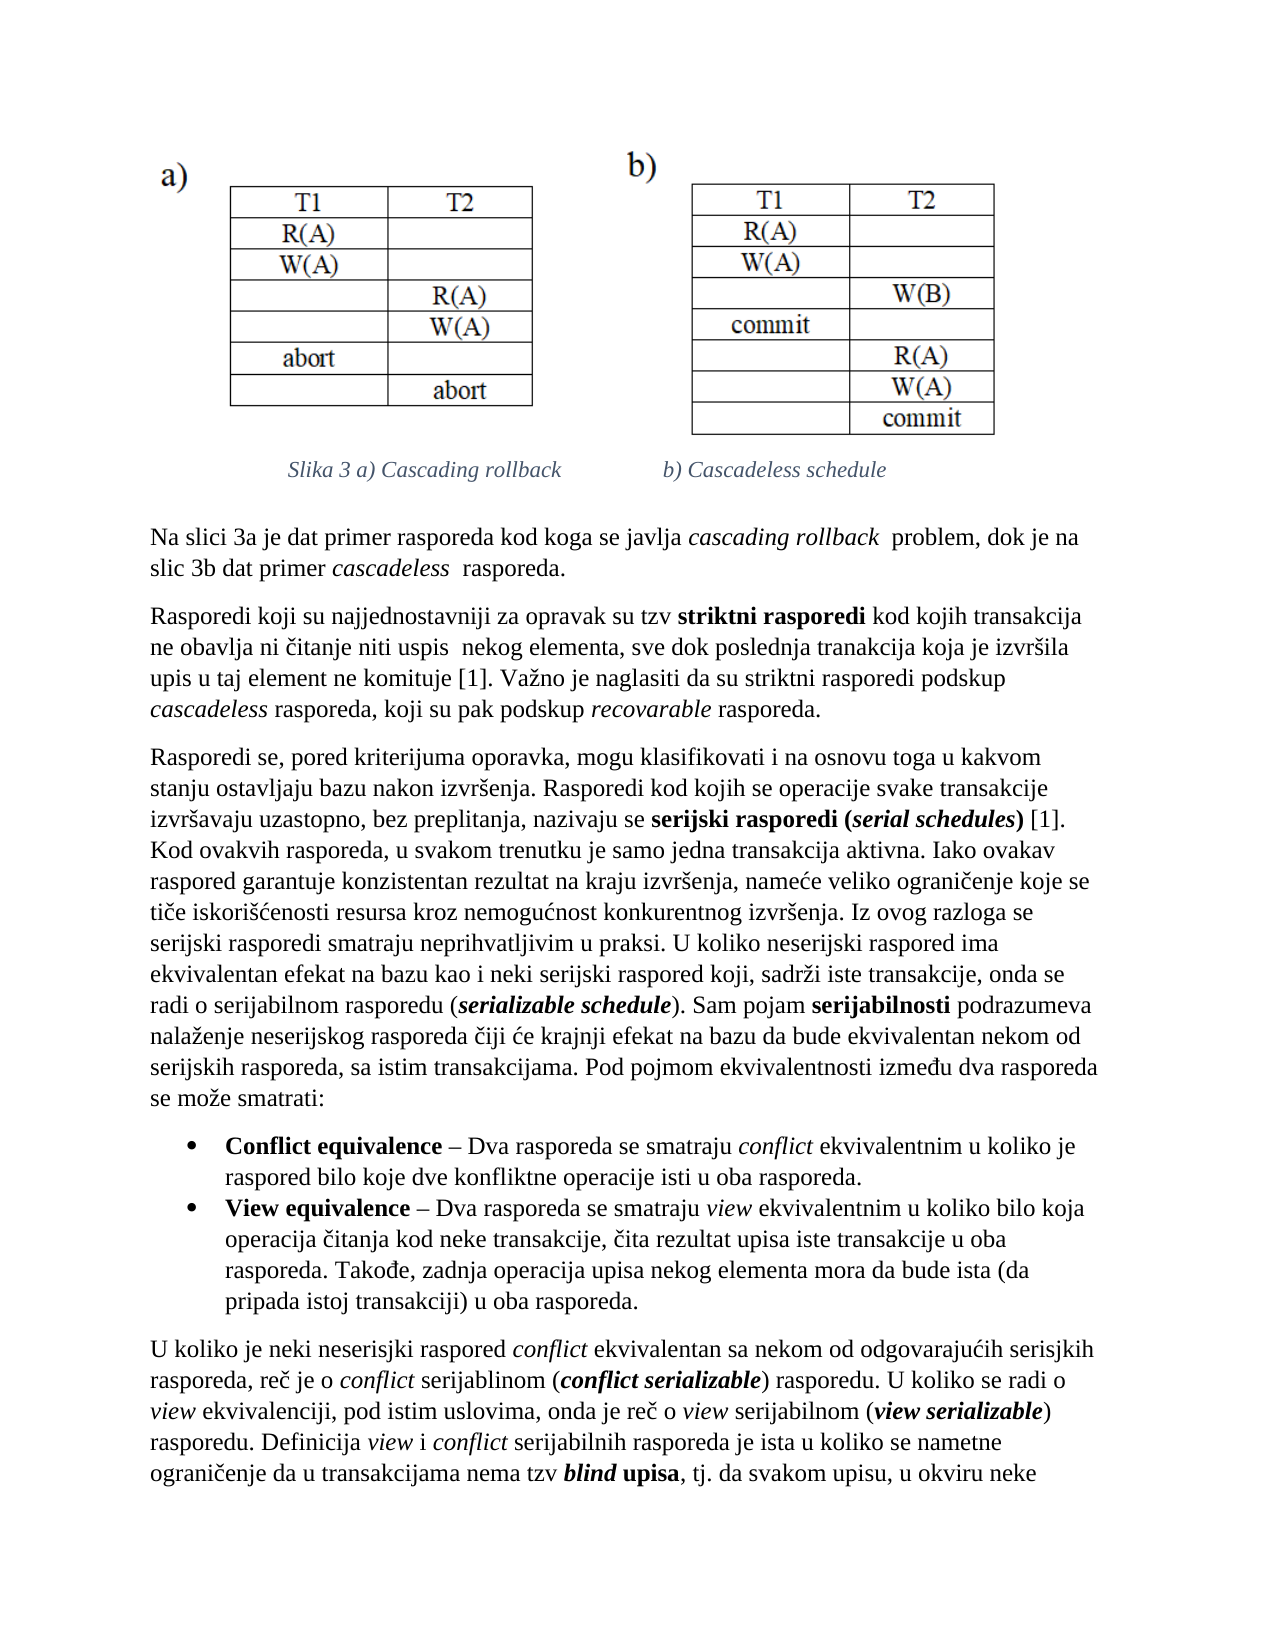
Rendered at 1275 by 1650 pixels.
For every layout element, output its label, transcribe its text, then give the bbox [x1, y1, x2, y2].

list Conflict equivalence – Dva rasporeda se smatraju conflict ekvivalentnim u koliko je raspored bilo koje dve konfliktne operacije isti u oba rasporeda. [187, 1131, 1106, 1191]
text Na slici 3a je dat primer rasporeda kod koga se javlja cascading rollback problem, dok je na slic 3b dat primer cascadeless rasporeda. [150, 522, 1106, 582]
text Rasporedi koji su najjednostavniji za opravak su tzv striktni rasporedi kod kojih transakcija ne obavlja ni čitanje niti uspis nekog elementa, sve dok poslednja tranakcija koja je izvršila upis u taj element ne komituje [1]. Važno je naglasiti da su striktni rasporedi podskup cascadeless rasporeda, koji su pak podskup recovarable rasporeda. [150, 601, 1106, 723]
list View equivalence – Dva rasporeda se smatraju view ekvivalentnim u koliko bilo koja operacija čitanja kod neke transakcije, čita rezultat upisa iste transakcije u oba rasporeda. Takođe, zadnja operacija upisa nekog elementa mora da bude ista (da pripada istoj transakciji) u oba rasporeda. [187, 1193, 1106, 1315]
picture [156, 149, 1021, 447]
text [150, 1334, 1106, 1487]
text Rasporedi se, pored kriterijuma oporavka, mogu klasifikovati i na osnovu toga u kakvom stanju ostavljaju bazu nakon izvršenja. Rasporedi kod kojih se operacije svake transakcije izvršavaju uzastopno, bez preplitanja, nazivaju se serijski rasporedi (serial schedules) [1]. Kod ovakvih rasporeda, u svakom trenutku je samo jedna transakcija aktivna. Iako ovakav raspored garantuje konzistentan rezultat na kraju izvršenja, nameće veliko ograničenje koje se tiče iskorišćenosti resursa kroz nemogućnost konkurentnog izvršenja. Iz ovog razloga se serijski rasporedi smatraju neprihvatljivim u praksi. U koliko neserijski raspored ima ekvivalentan efekat na bazu kao i neki serijski raspored koji, sadrži iste transakcije, onda se radi o serijabilnom rasporedu (serializable schedule). Sam pojam serijabilnosti podrazumeva nalaženje neserijskog rasporeda čiji će krajnji efekat na bazu da bude ekvivalentan nekom od serijskih rasporeda, sa istim transakcijama. Pod pojmom ekvivalentnosti između dva rasporeda se može smatrati: [150, 742, 1106, 1112]
